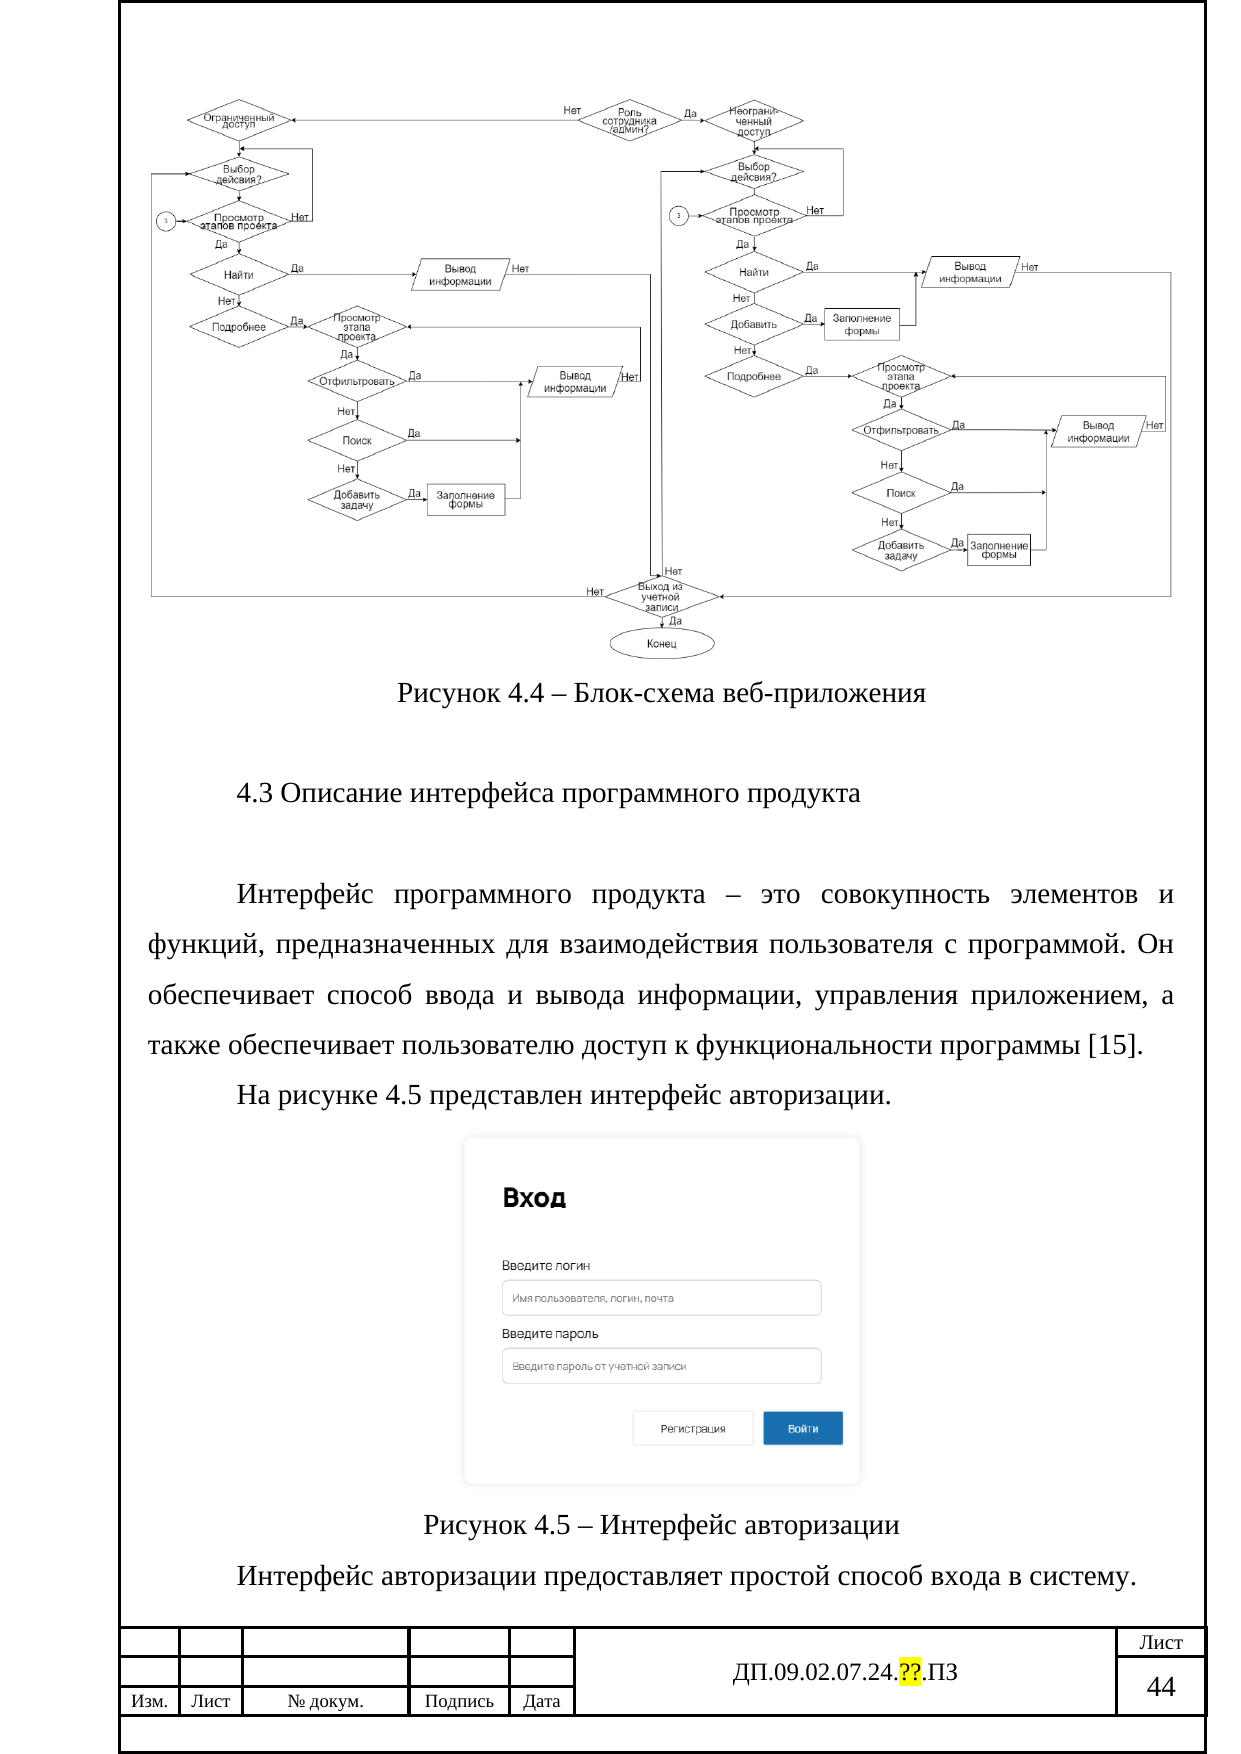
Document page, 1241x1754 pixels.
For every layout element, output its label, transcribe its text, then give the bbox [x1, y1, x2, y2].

text Интерфейс программного продукта – это совокупность элементов и функций, предназначенных для взаимодействия пользователя с программой. Он обеспечивает способ ввода и вывода информации, управления приложением, а также обеспечивает пользователю доступ к функциональности программы [15]. [148, 876, 1175, 1061]
subtitle 4.3 Описание интерфейса программного продукта [148, 776, 1175, 809]
text Рисунок 4.5 – Интерфейс авторизации [148, 1507, 1175, 1541]
text На рисунке 4.5 представлен интерфейс авторизации. [148, 1077, 1175, 1111]
picture [147, 97, 1176, 659]
text Интерфейс авторизации предоставляет простой способ входа в систему. [148, 1558, 1175, 1591]
picture [454, 1127, 869, 1491]
text Рисунок 4.4 – Блок-схема веб-приложения [148, 675, 1175, 708]
